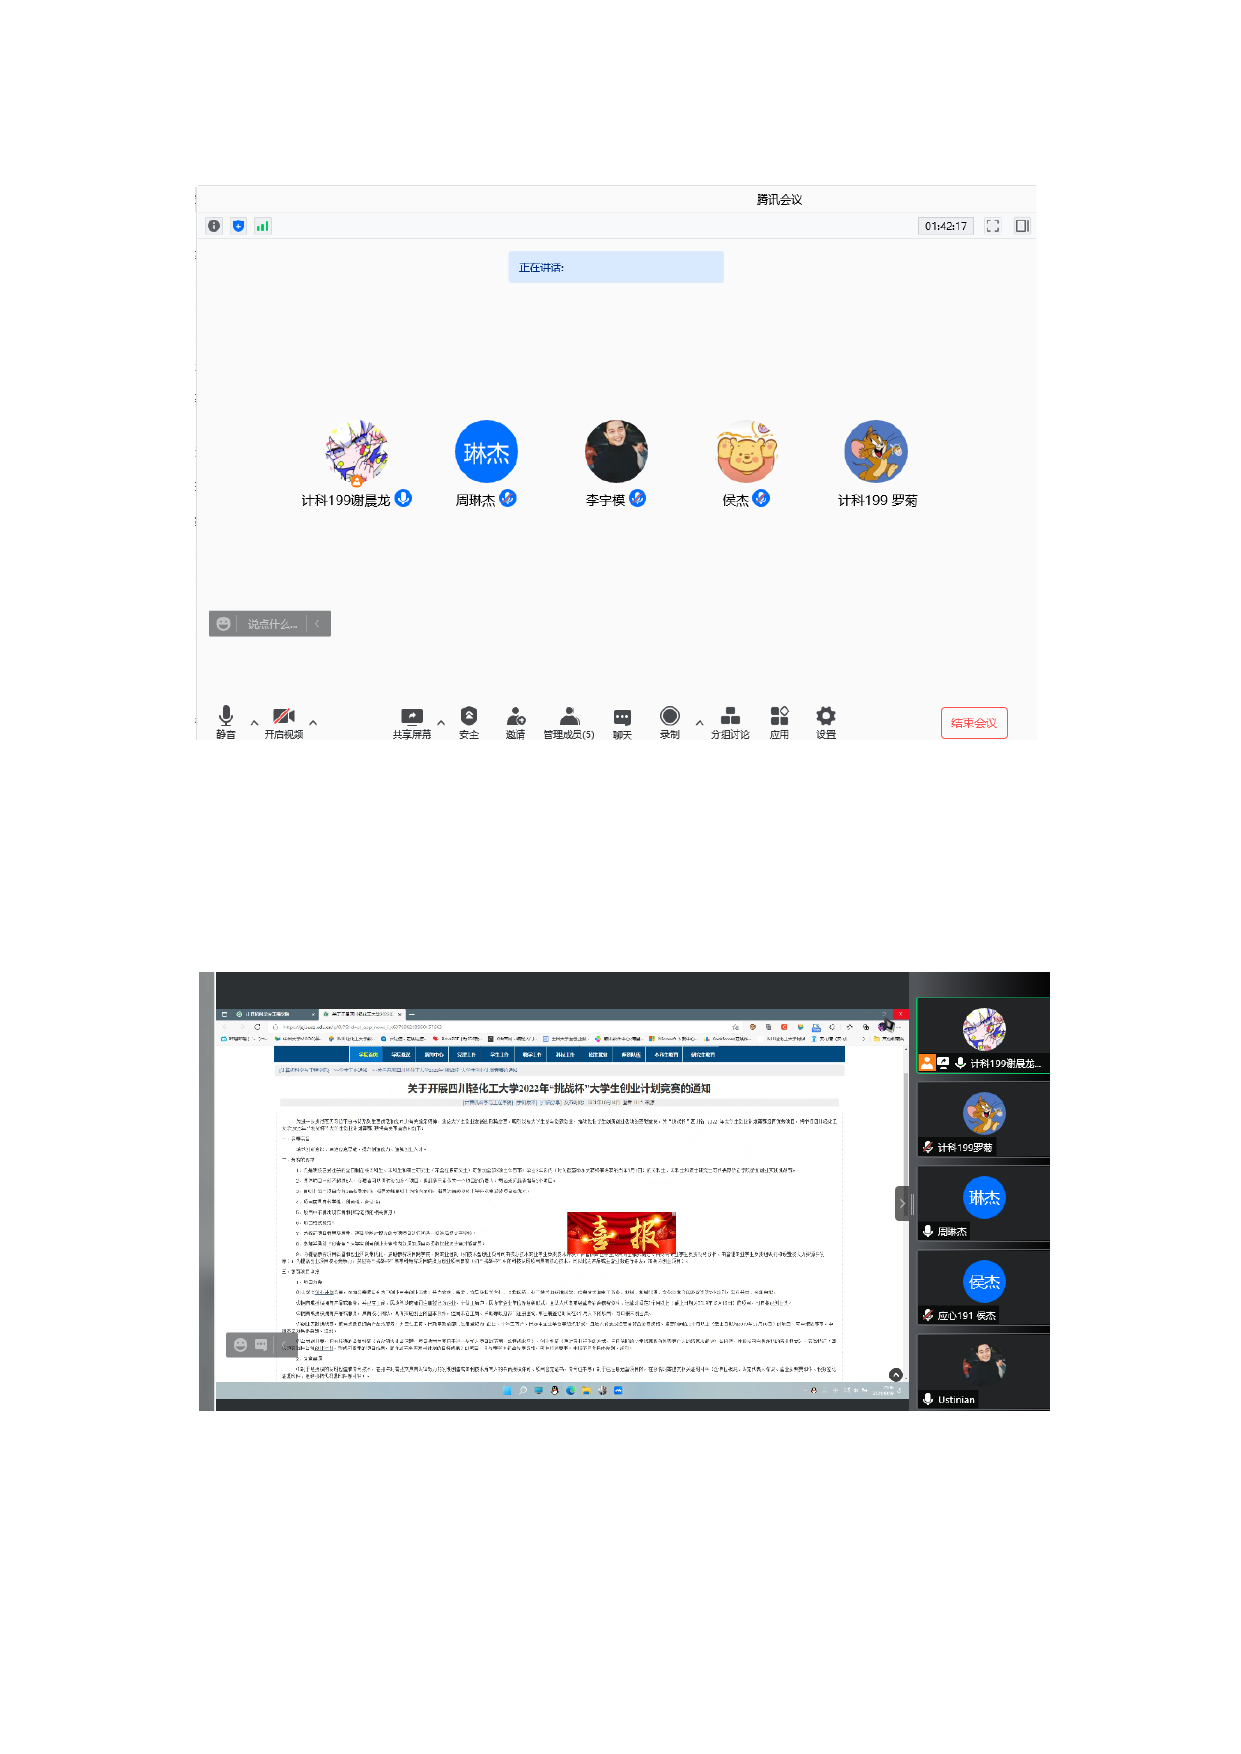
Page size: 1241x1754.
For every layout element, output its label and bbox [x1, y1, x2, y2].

picture [195, 185, 1037, 740]
picture [199, 972, 1050, 1411]
